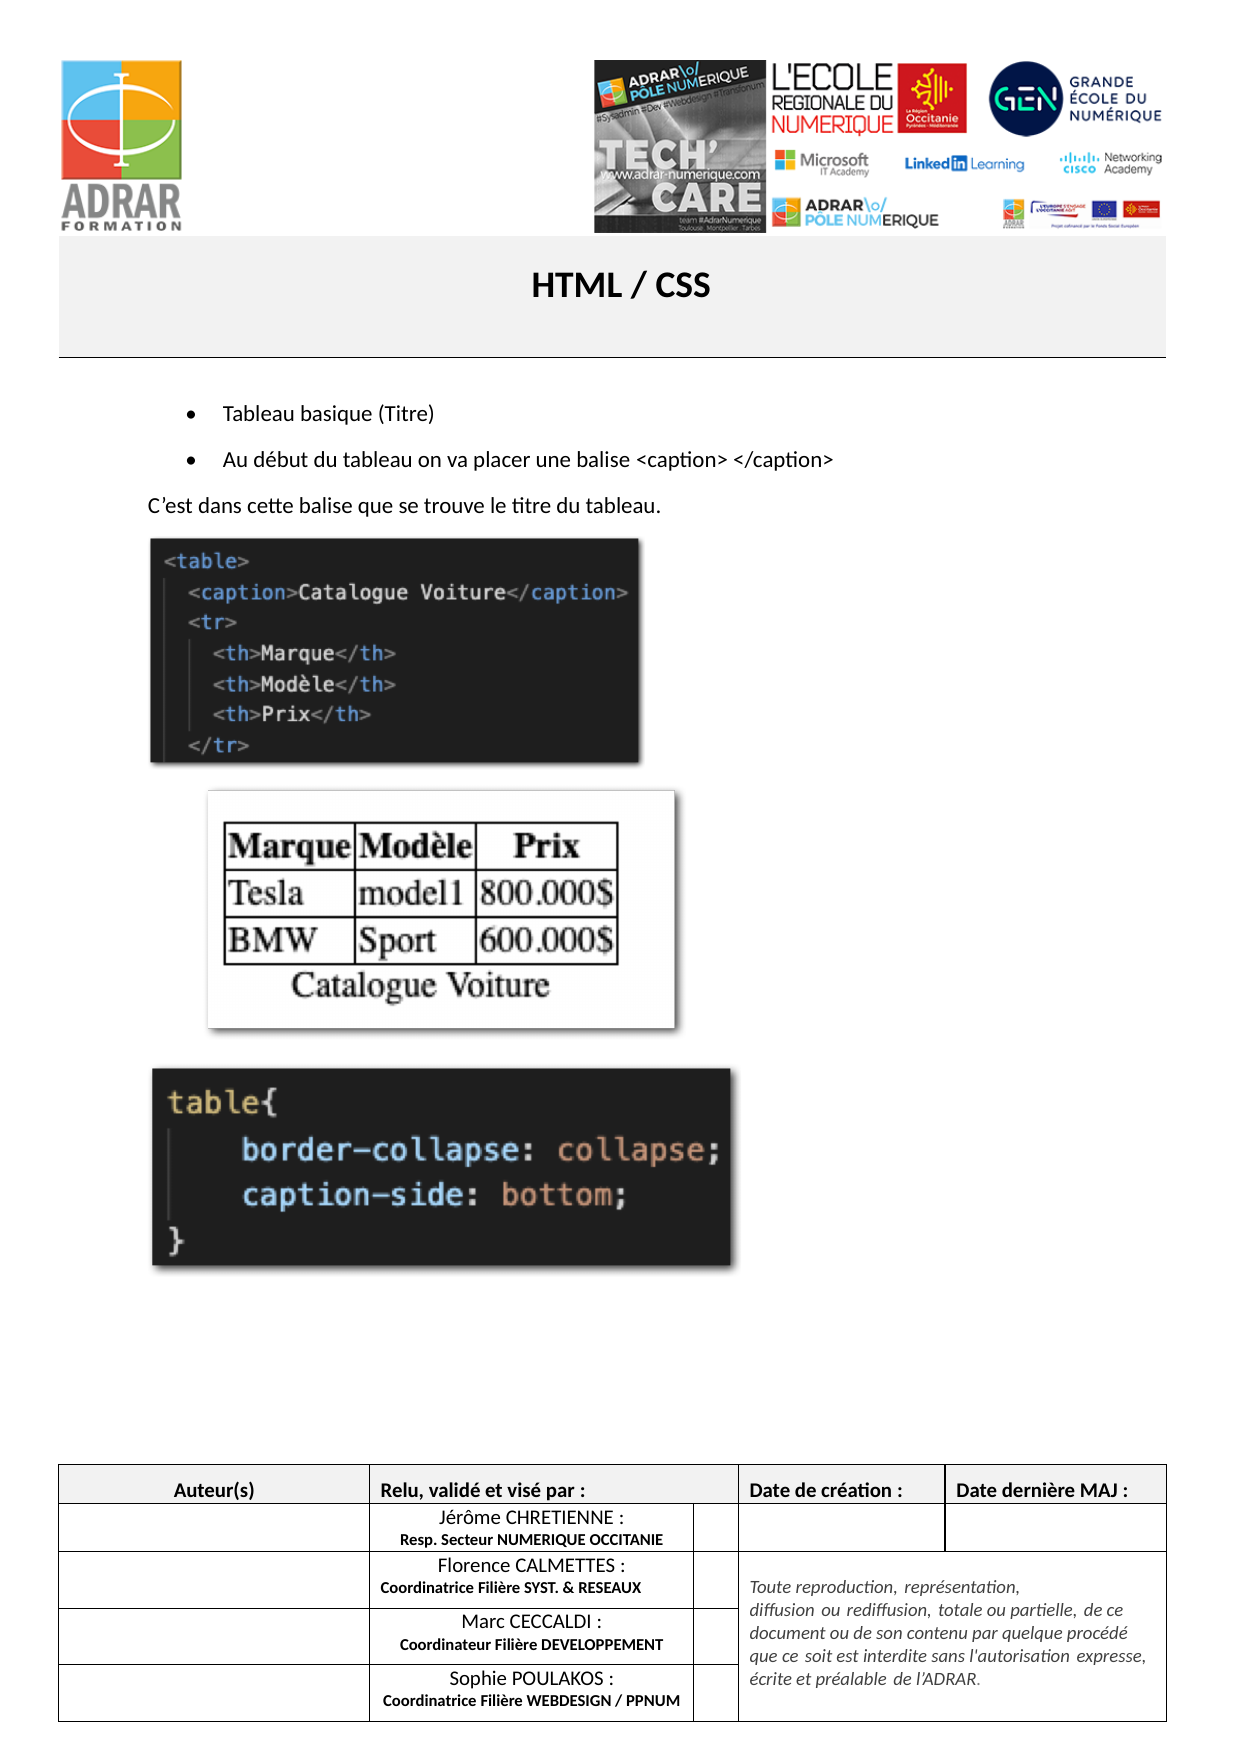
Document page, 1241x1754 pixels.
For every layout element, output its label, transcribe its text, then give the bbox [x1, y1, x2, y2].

list Tableau basique (Titre) [185, 399, 1093, 427]
picture [147, 785, 742, 1277]
picture [147, 536, 646, 770]
picture [594, 60, 1166, 233]
list Au début du tableau on va placer une balise <caption> </caption> [185, 443, 1093, 474]
picture [61, 58, 183, 233]
text C’est dans cette balise que se trouve le titre du tableau. [148, 491, 1093, 519]
